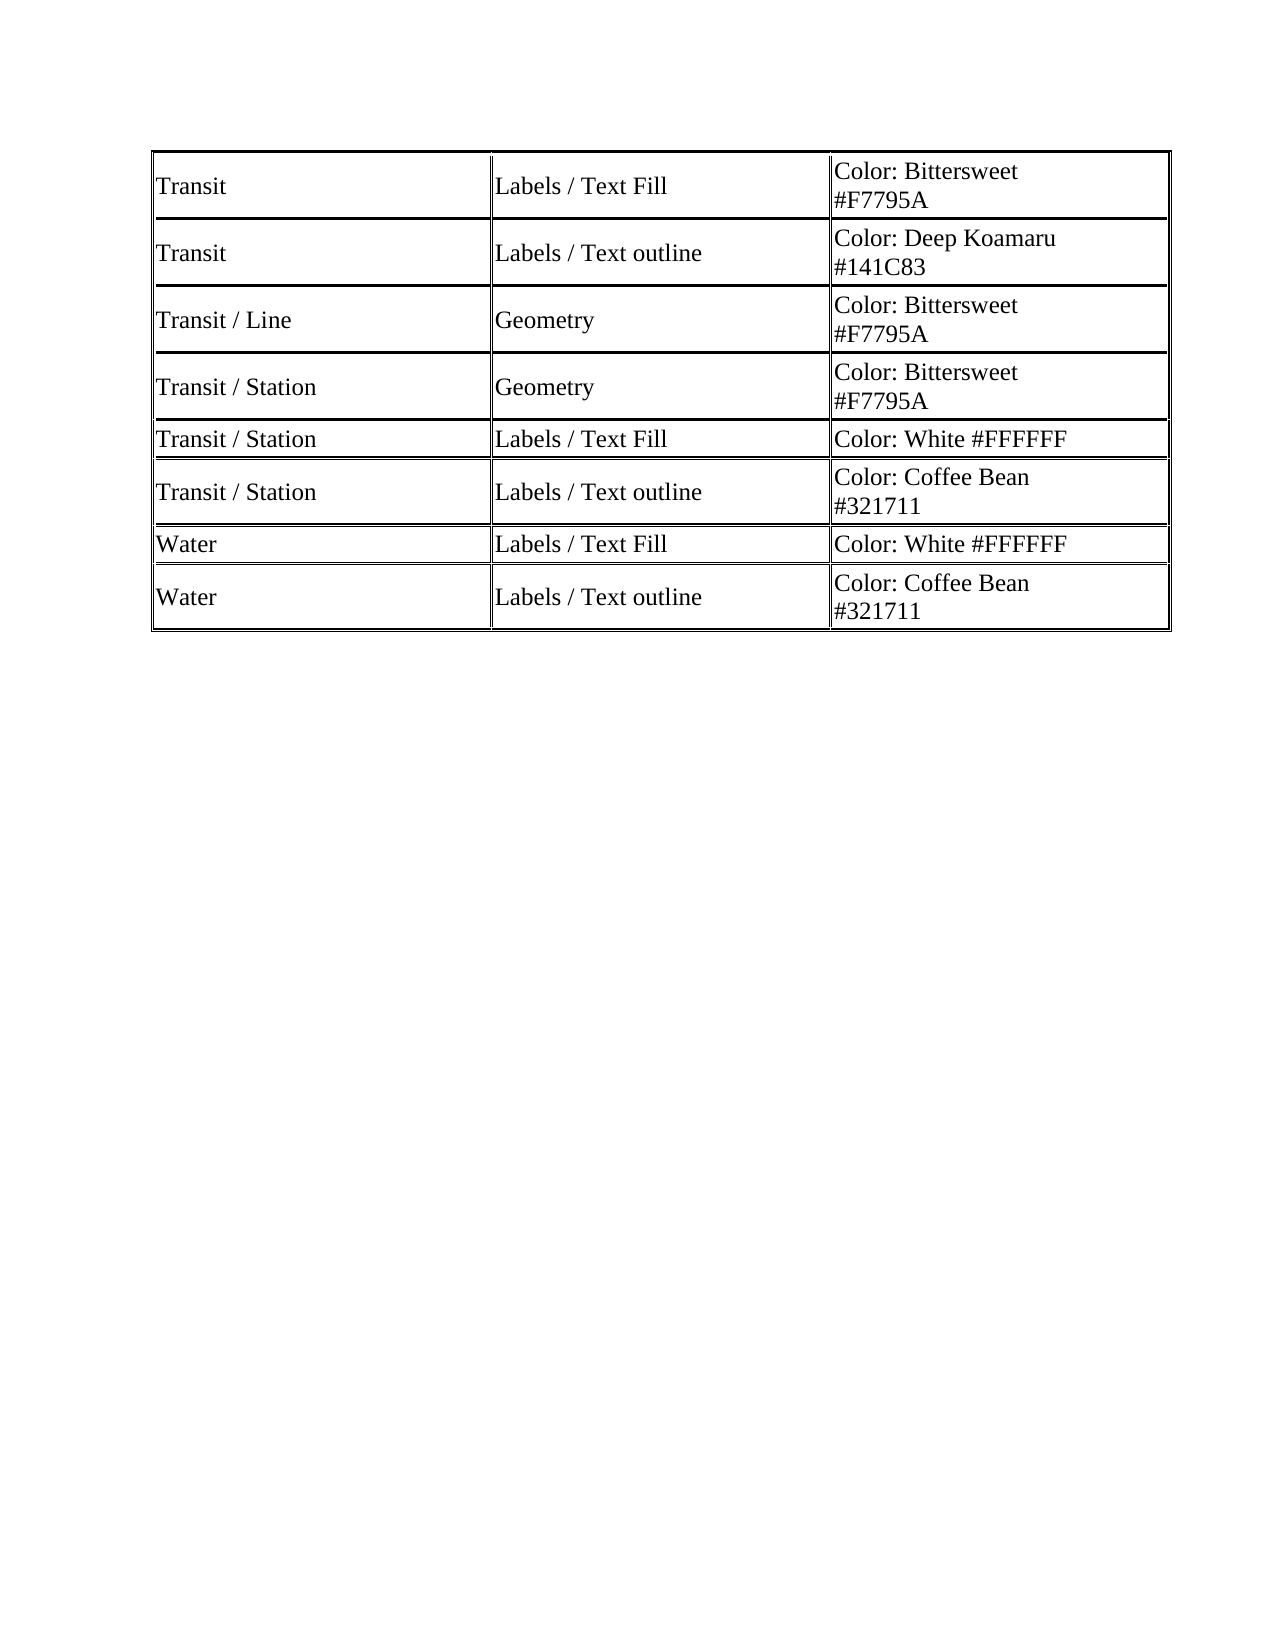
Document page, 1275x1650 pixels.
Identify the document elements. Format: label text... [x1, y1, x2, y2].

table_cell Transit / Station [152, 418, 490, 456]
table_cell Transit / Station [154, 456, 490, 523]
table_cell Labels / Text Fill [493, 527, 829, 561]
table_cell Color: White #FFFFFF [832, 523, 1169, 561]
table_cell Color: Bittersweet #F7795A [832, 351, 1168, 418]
table_cell Color: Deep Koamaru #141C83 [832, 217, 1168, 284]
table_cell Color: White #FFFFFF [832, 418, 1170, 456]
table_cell Geometry [493, 287, 829, 351]
table_cell Transit [154, 217, 490, 284]
table_cell Geometry [493, 354, 829, 418]
table_cell Labels / Text outline [493, 460, 829, 523]
table_cell Labels / Text Fill [491, 153, 831, 217]
table_cell Color: Coffee Bean #321711 [832, 456, 1169, 523]
table_cell Water [154, 523, 490, 561]
table_cell Labels / Text outline [491, 565, 831, 628]
table_cell Transit / Line [154, 284, 490, 351]
table_cell Labels / Text Fill [493, 421, 829, 456]
table_cell Transit [154, 153, 491, 217]
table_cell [831, 153, 1168, 217]
table_cell Color: Bittersweet #F7795A [832, 284, 1168, 351]
table_cell Color: Coffee Bean #321711 [831, 561, 1169, 628]
table_cell Water [154, 561, 491, 628]
table_cell Transit / Station [154, 351, 490, 418]
table_cell Labels / Text outline [493, 220, 829, 284]
